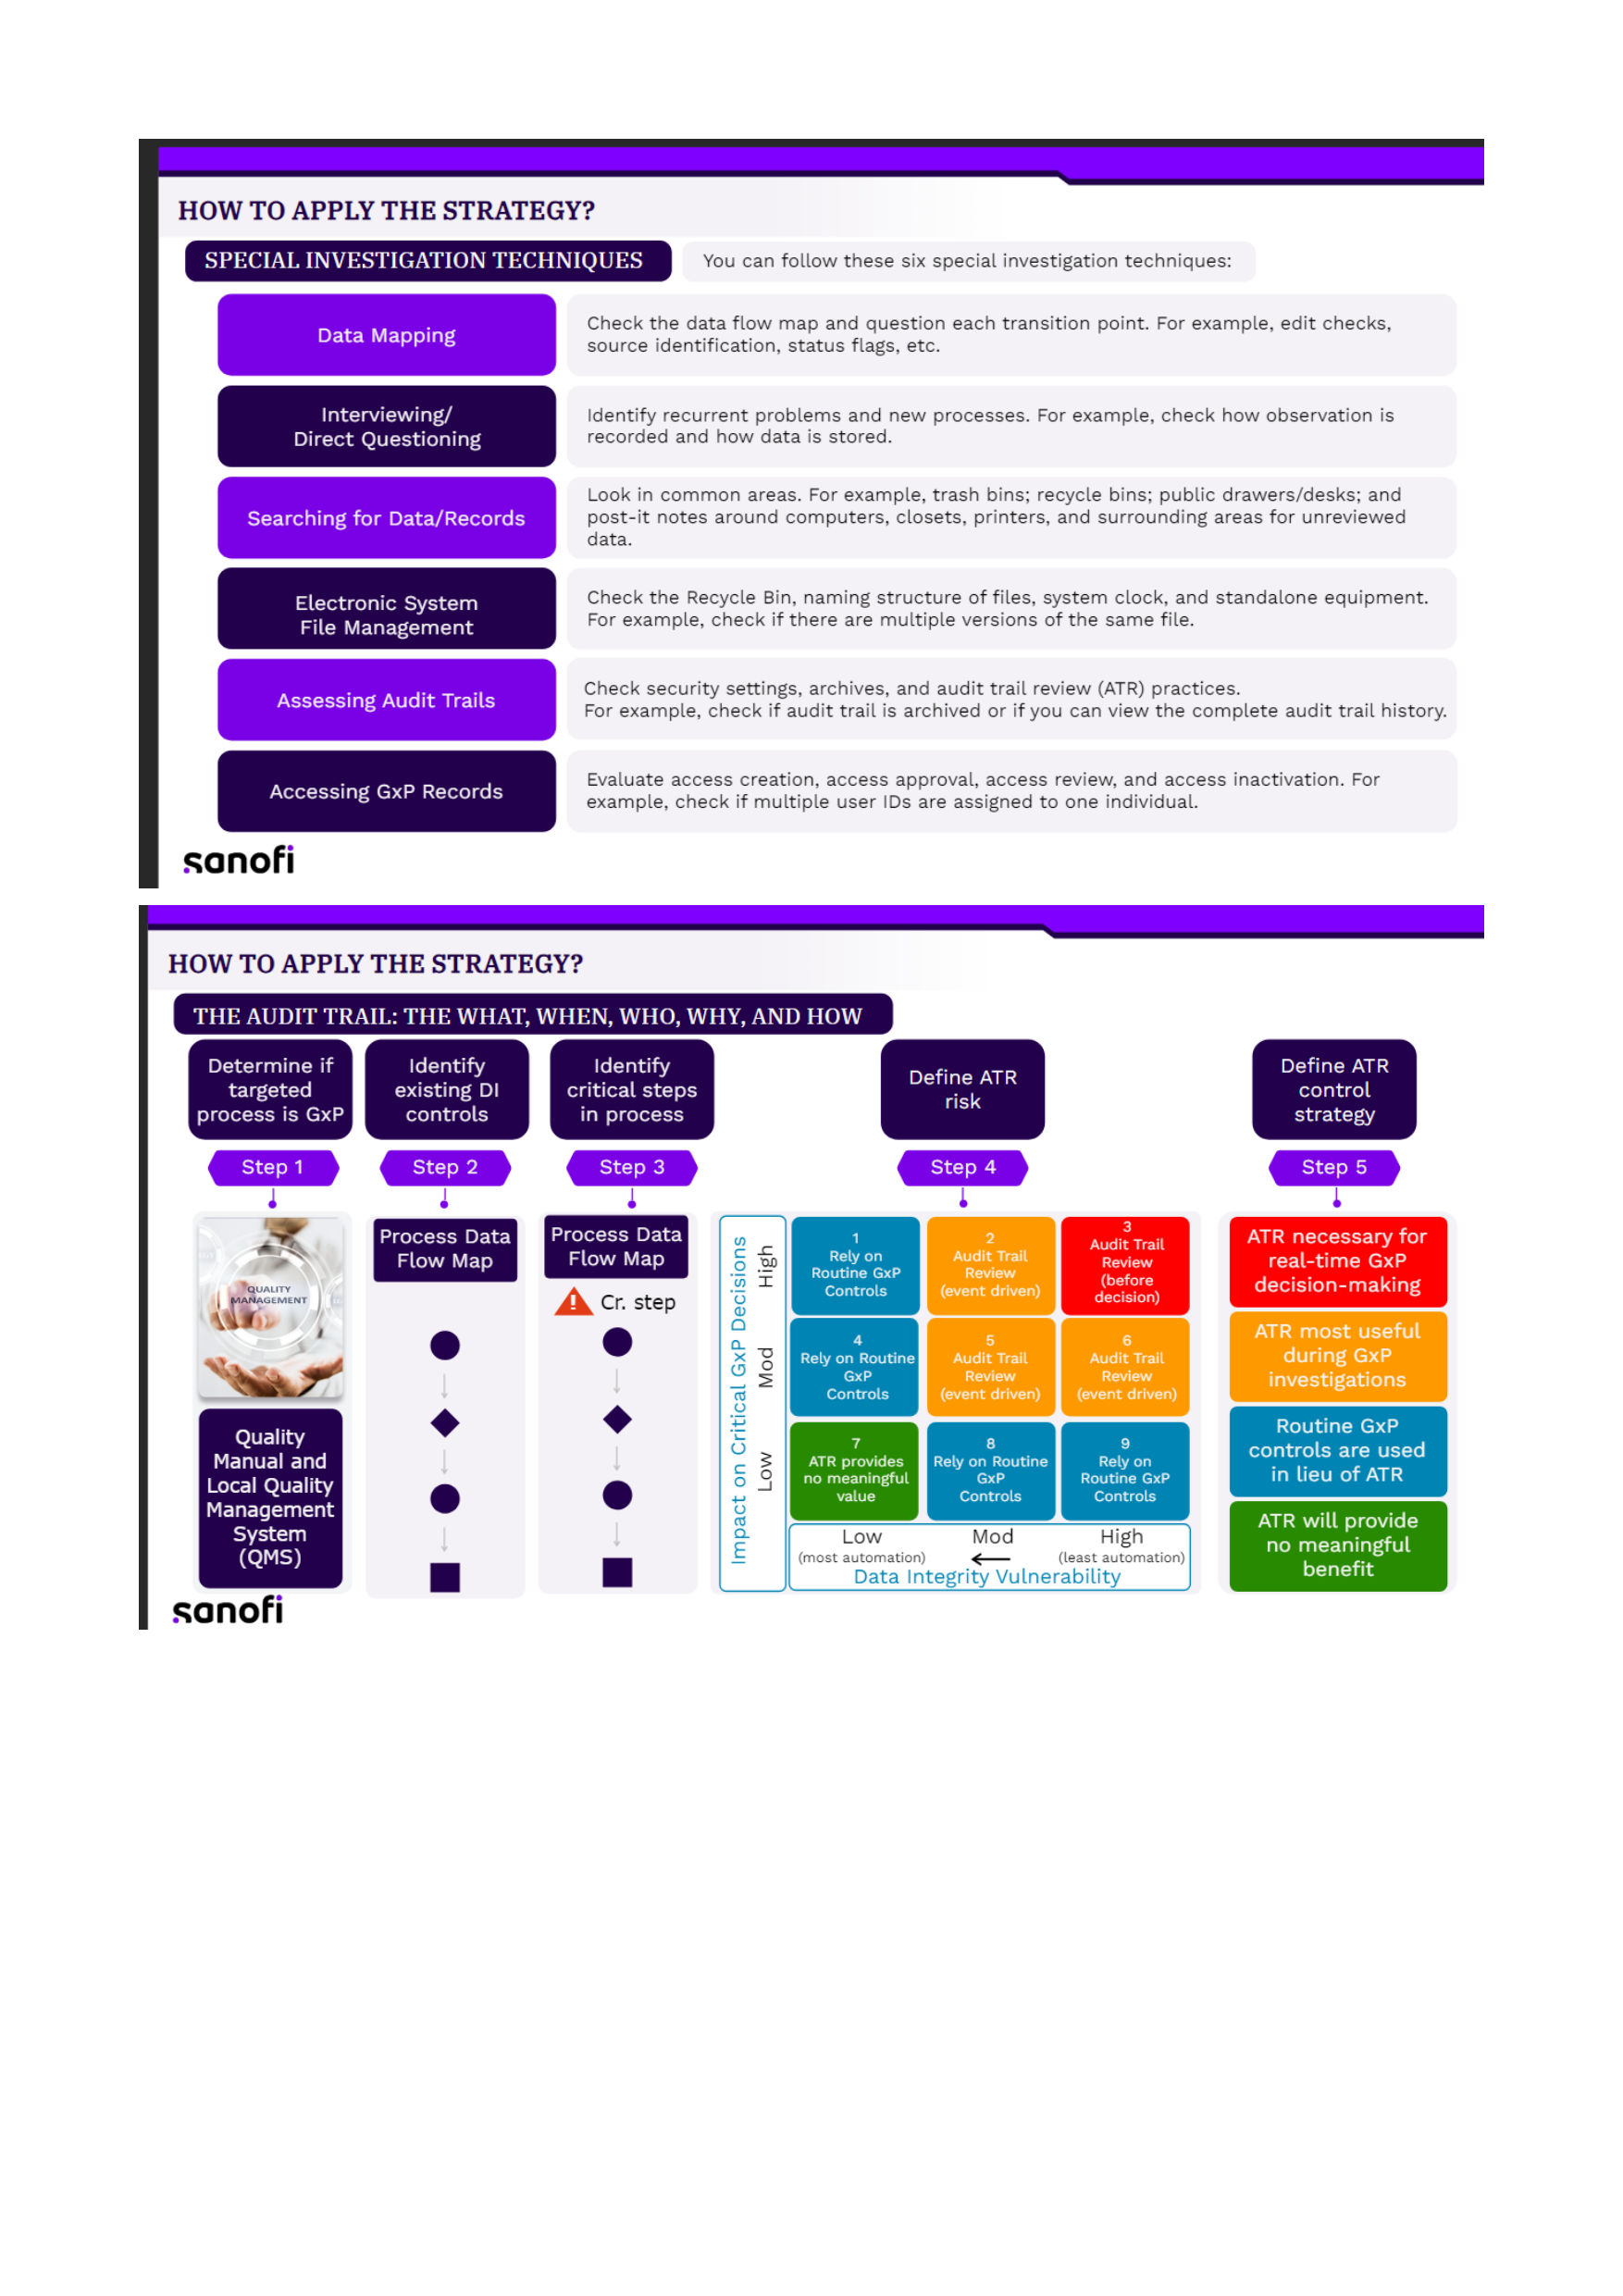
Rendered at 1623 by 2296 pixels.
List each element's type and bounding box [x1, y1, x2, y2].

picture [139, 905, 1484, 1630]
picture [139, 139, 1484, 888]
